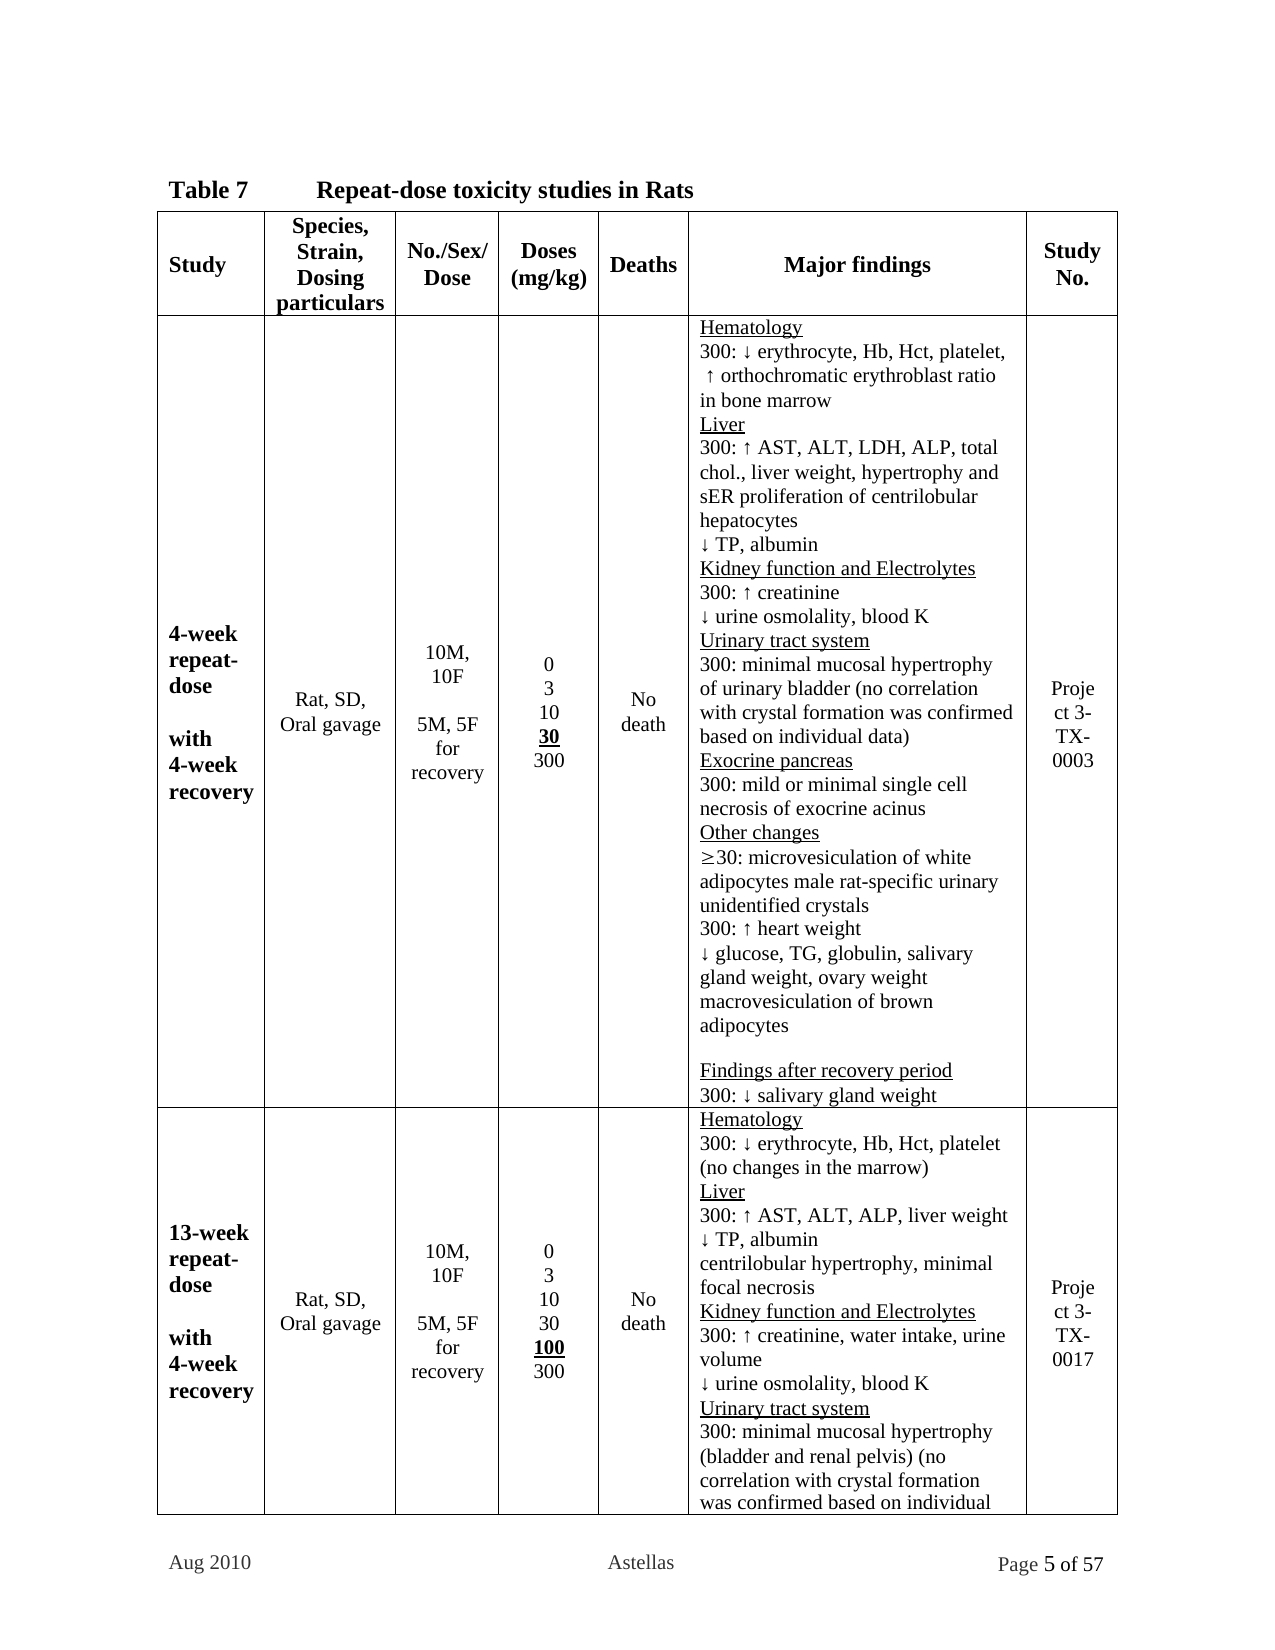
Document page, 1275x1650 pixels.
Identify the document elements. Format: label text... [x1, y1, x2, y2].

table_cell No death [599, 316, 688, 1047]
table_cell [158, 1047, 264, 1107]
table_cell Hematology 300: ↓ erythrocyte, Hb, Hct, platelet, ↑ orthochromatic erythroblast ratio in bone marrow Liver 300: ↑ AST, ALT, LDH, ALP, total chol., liver weight, hypertrophy and sER proliferation of centrilobular hepatocytes ↓ TP, albumin Kidney function and Electrolytes 300: ↑ creatinine ↓ urine osmolality, blood K Urinary tract system 300: minimal mucosal hypertrophy of urinary bladder (no correlation with crystal formation was confirmed based on individual data) Exocrine pancreas 300: mild or minimal single cell necrosis of exocrine acinus Other changes 30: microvesiculation of white adipocytes male rat-specific urinary unidentified crystals 300: ↑ heart weight ↓ glucose, TG, globulin, salivary gland weight, ovary weight macrovesiculation of brown adipocytes [689, 316, 1026, 1047]
table_cell 0 3 10 30 100 300 [499, 1108, 598, 1514]
table_cell 4-week repeat- dose with 4-week recovery [158, 316, 264, 1047]
table_cell [599, 1047, 688, 1107]
table_cell 0 3 10 30 300 [499, 316, 598, 1047]
subtitle Table 7 Repeat-dose toxicity studies in Rats [168, 175, 1175, 204]
table_cell Hematology 300: ↓ erythrocyte, Hb, Hct, platelet (no changes in the marrow) Liver 300: ↑ AST, ALT, ALP, liver weight ↓ TP, albumin centrilobular hypertrophy, minimal focal necrosis Kidney function and Electrolytes 300: ↑ creatinine, water intake, urine volume ↓ urine osmolality, blood K Urinary tract system 300: minimal mucosal hypertrophy (bladder and renal pelvis) (no correlation with crystal formation was confirmed based on individual [689, 1108, 1026, 1514]
table_cell 10M, 10F 5M, 5F for recovery [396, 1108, 498, 1514]
table_cell Rat, SD, Oral gavage [265, 316, 395, 1047]
table_cell Rat, SD, Oral gavage [265, 1108, 395, 1514]
table_cell [265, 1047, 395, 1107]
table_cell Findings after recovery period 300: ↓ salivary gland weight [689, 1047, 1026, 1107]
table_cell Project 3- TX- 0017 [1027, 1108, 1117, 1514]
table_header No./Sex/ Dose [396, 212, 498, 315]
table_cell [396, 1047, 498, 1107]
table_cell Project 3- TX- 0003 [1027, 316, 1117, 1047]
table_cell [1027, 1047, 1117, 1107]
table_header Species, Strain, Dosing particulars [265, 212, 395, 315]
table_header Major findings [689, 212, 1026, 315]
table_header Study [158, 212, 264, 315]
table_header Deaths [599, 212, 688, 315]
table_header Study No. [1027, 212, 1117, 315]
table_cell No death [599, 1108, 688, 1514]
table_cell 10M, 10F 5M, 5F for recovery [396, 316, 498, 1047]
table_cell [499, 1047, 598, 1107]
table_header Doses (mg/kg) [499, 212, 598, 315]
table_cell 13-week repeat- dose with 4-week recovery [158, 1108, 264, 1514]
